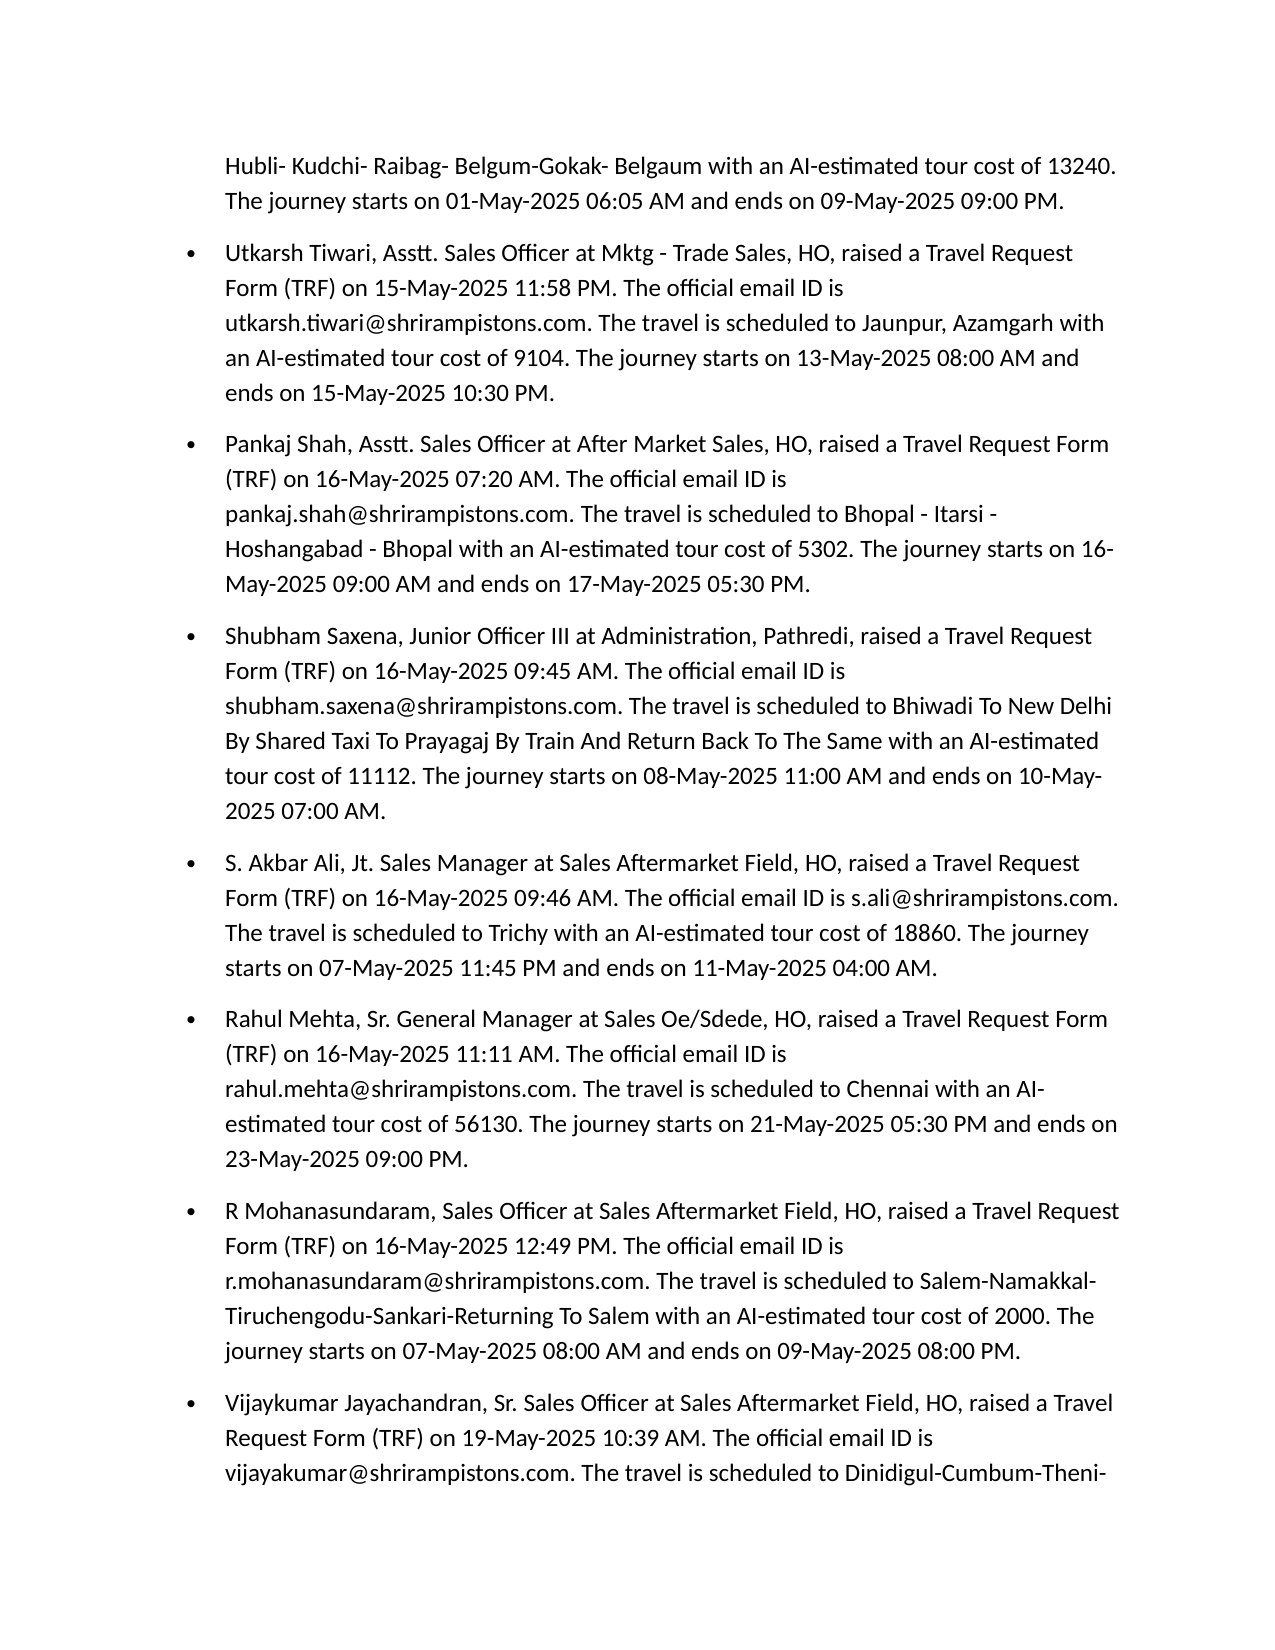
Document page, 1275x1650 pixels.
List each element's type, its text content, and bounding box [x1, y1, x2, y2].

list S. Akbar Ali, Jt. Sales Manager at Sales Aftermarket Field, HO, raised a Travel Request Form (TRF) on 16-May-2025 09:46 AM. The official email ID is s.ali@shrirampistons.com. The travel is scheduled to Trichy with an AI-estimated tour cost of 18860. The journey starts on 07-May-2025 11:45 PM and ends on 11-May-2025 04:00 AM. [187, 847, 1125, 982]
list Rahul Mehta, Sr. General Manager at Sales Oe/Sdede, HO, raised a Travel Request Form (TRF) on 16-May-2025 11:11 AM. The official email ID is rahul.mehta@shrirampistons.com. The travel is scheduled to Chennai with an AI-estimated tour cost of 56130. The journey starts on 21-May-2025 05:30 PM and ends on 23-May-2025 09:00 PM. [187, 1003, 1125, 1174]
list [187, 1387, 1125, 1487]
list R Mohanasundaram, Sales Officer at Sales Aftermarket Field, HO, raised a Travel Request Form (TRF) on 16-May-2025 12:49 PM. The official email ID is r.mohanasundaram@shrirampistons.com. The travel is scheduled to Salem-Namakkal-Tiruchengodu-Sankari-Returning To Salem with an AI-estimated tour cost of 2000. The journey starts on 07-May-2025 08:00 AM and ends on 09-May-2025 08:00 PM. [187, 1195, 1125, 1366]
list Shubham Saxena, Junior Officer III at Administration, Pathredi, raised a Travel Request Form (TRF) on 16-May-2025 09:45 AM. The official email ID is shubham.saxena@shrirampistons.com. The travel is scheduled to Bhiwadi To New Delhi By Shared Taxi To Prayagaj By Train And Return Back To The Same with an AI-estimated tour cost of 11112. The journey starts on 08-May-2025 11:00 AM and ends on 10-May-2025 07:00 AM. [187, 620, 1125, 826]
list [187, 150, 1125, 216]
list Pankaj Shah, Asstt. Sales Officer at After Market Sales, HO, raised a Travel Request Form (TRF) on 16-May-2025 07:20 AM. The official email ID is pankaj.shah@shrirampistons.com. The travel is scheduled to Bhopal - Itarsi - Hoshangabad - Bhopal with an AI-estimated tour cost of 5302. The journey starts on 16-May-2025 09:00 AM and ends on 17-May-2025 05:30 PM. [187, 428, 1125, 599]
list Utkarsh Tiwari, Asstt. Sales Officer at Mktg - Trade Sales, HO, raised a Travel Request Form (TRF) on 15-May-2025 11:58 PM. The official email ID is utkarsh.tiwari@shrirampistons.com. The travel is scheduled to Jaunpur, Azamgarh with an AI-estimated tour cost of 9104. The journey starts on 13-May-2025 08:00 AM and ends on 15-May-2025 10:30 PM. [187, 237, 1125, 407]
